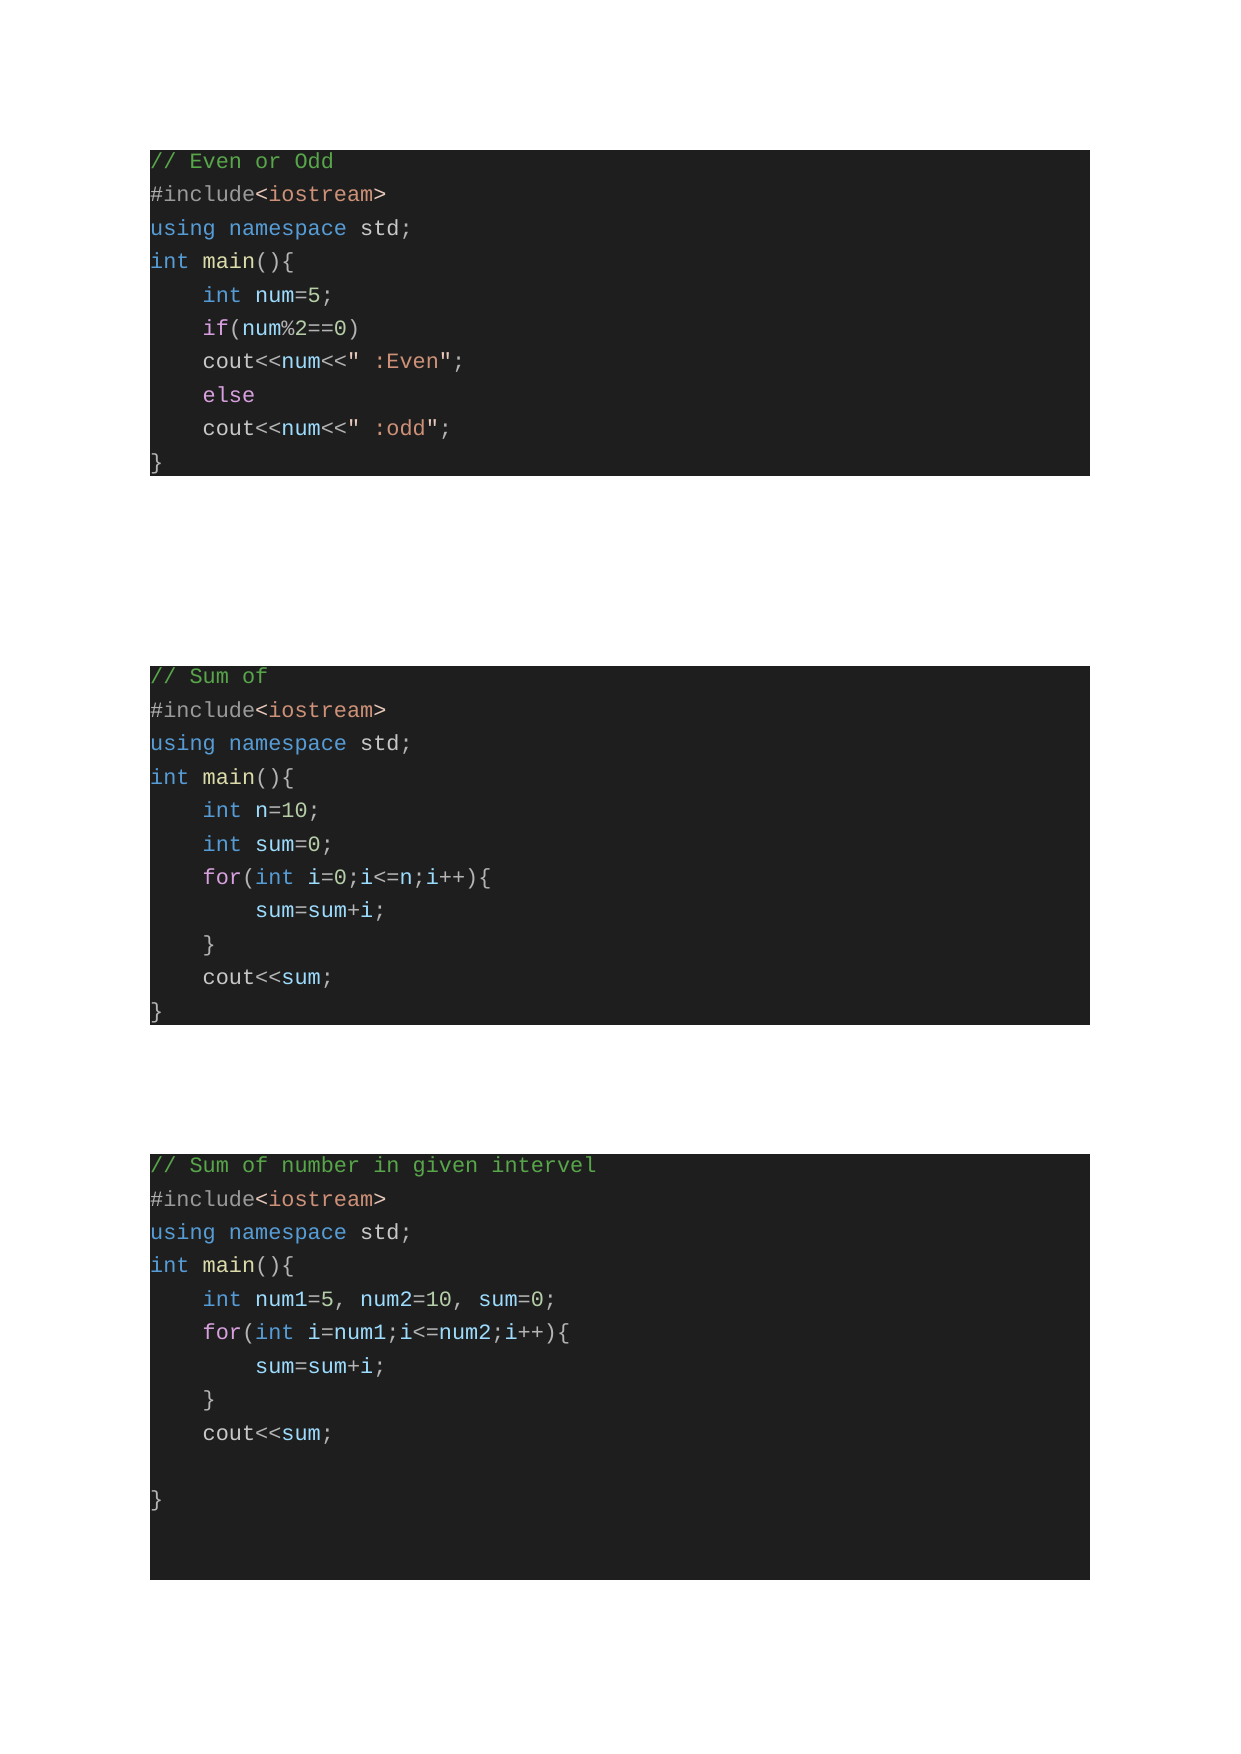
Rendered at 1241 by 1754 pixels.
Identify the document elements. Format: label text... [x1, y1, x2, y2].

text for(int i=num1;i<=num2;i++){ [150, 1321, 1090, 1346]
text int sum=0; [150, 833, 1090, 858]
text else [150, 384, 1090, 409]
text #include<iostream> [150, 183, 1090, 208]
text } [150, 1388, 1090, 1413]
text // Sum of number in given intervel [150, 1154, 1090, 1179]
text int n=10; [150, 799, 1090, 824]
text #include<iostream> [150, 699, 1090, 724]
text sum=sum+i; [150, 1355, 1090, 1380]
text using namespace std; [150, 732, 1090, 757]
text // Sum of [150, 666, 1090, 690]
text int main(){ [150, 250, 1090, 275]
text using namespace std; [150, 1221, 1090, 1246]
text using namespace std; [150, 217, 1090, 242]
text int main(){ [150, 766, 1090, 791]
text int num=5; [150, 284, 1090, 308]
text } [150, 1489, 1090, 1513]
text } [150, 451, 1090, 476]
text } [150, 1000, 1090, 1025]
text int num1=5, num2=10, sum=0; [150, 1288, 1090, 1313]
text cout<<sum; [150, 967, 1090, 991]
text sum=sum+i; [150, 900, 1090, 924]
text } [150, 933, 1090, 958]
text cout<<num<<" :odd"; [150, 417, 1090, 442]
text cout<<num<<" :Even"; [150, 351, 1090, 375]
text int main(){ [150, 1254, 1090, 1279]
text for(int i=0;i<=n;i++){ [150, 866, 1090, 891]
text cout<<sum; [150, 1422, 1090, 1447]
text if(num%2==0) [150, 317, 1090, 342]
text #include<iostream> [150, 1188, 1090, 1212]
text // Even or Odd [150, 150, 1090, 175]
